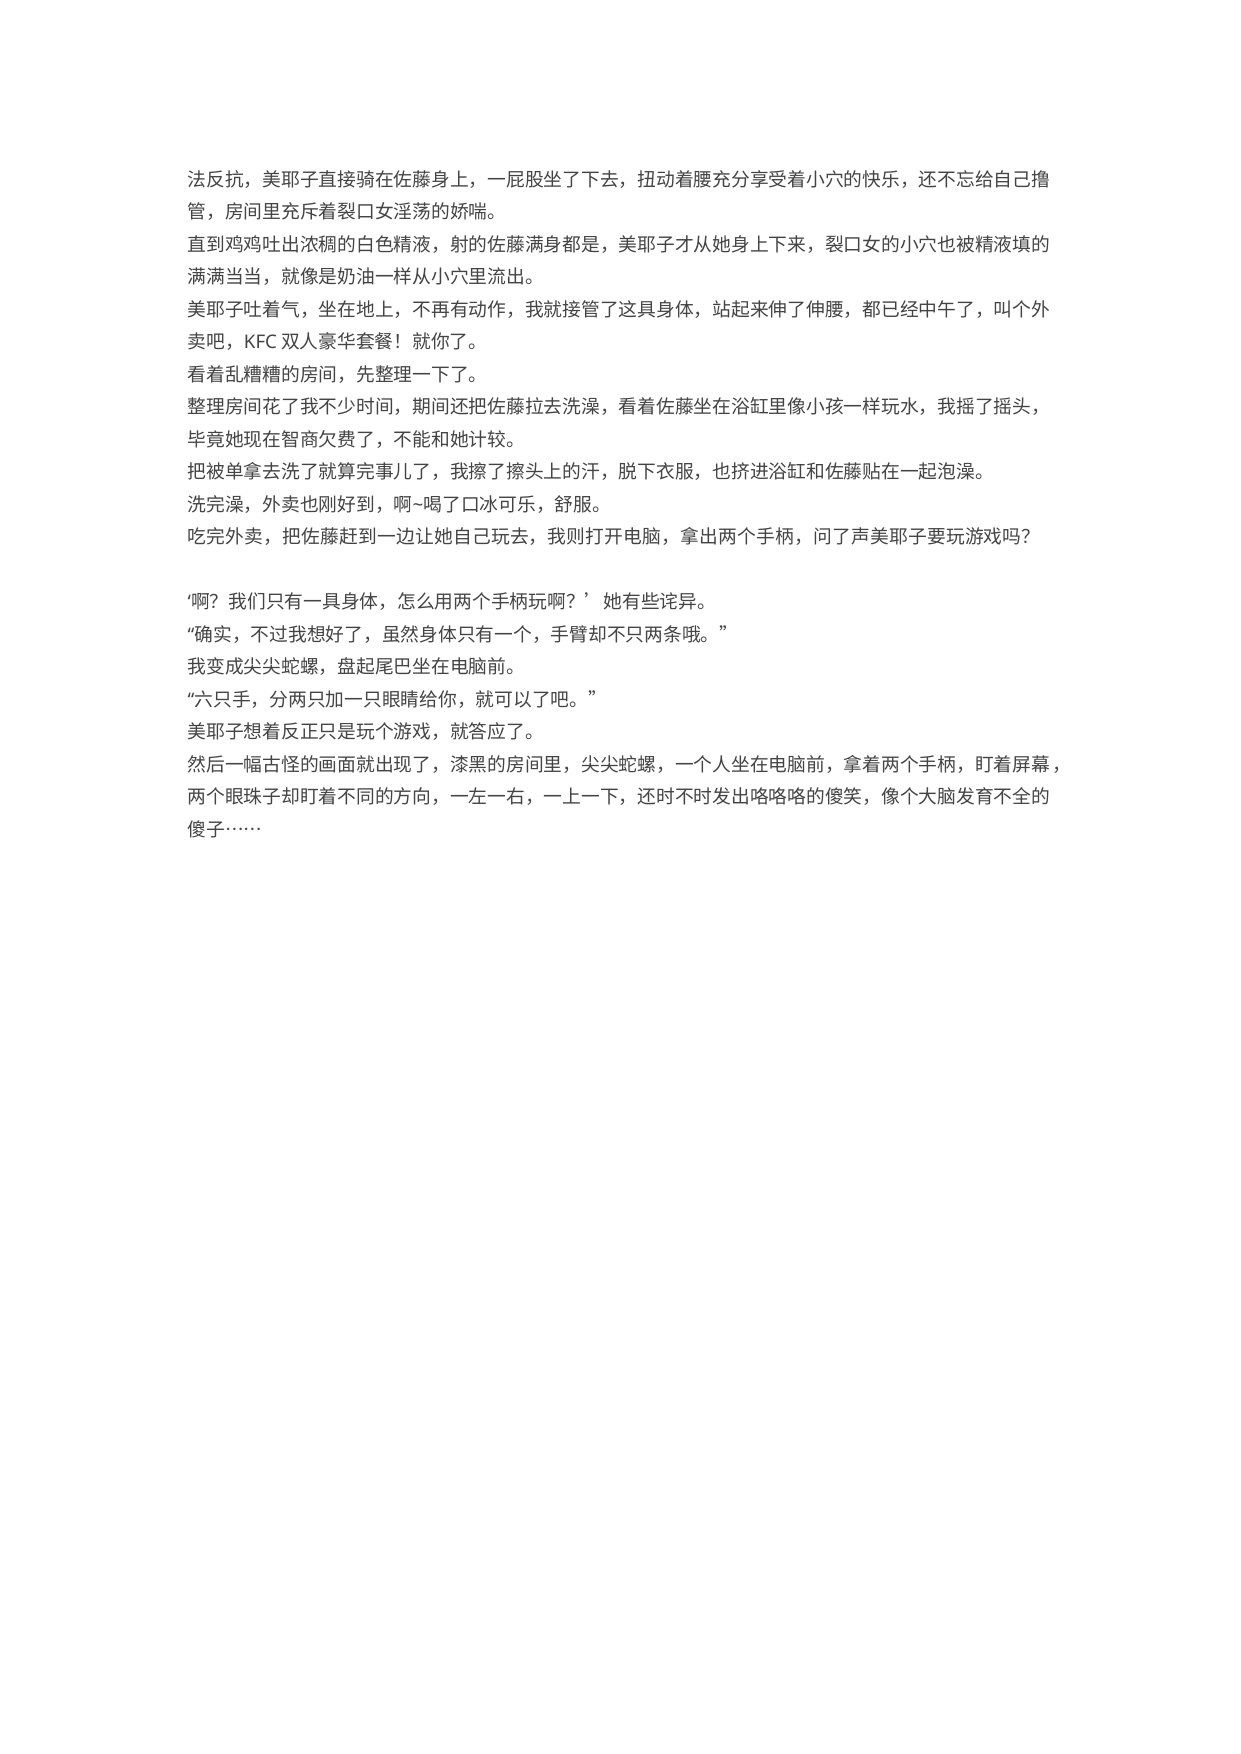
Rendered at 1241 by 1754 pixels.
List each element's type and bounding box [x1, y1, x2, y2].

text [187, 162, 1053, 844]
